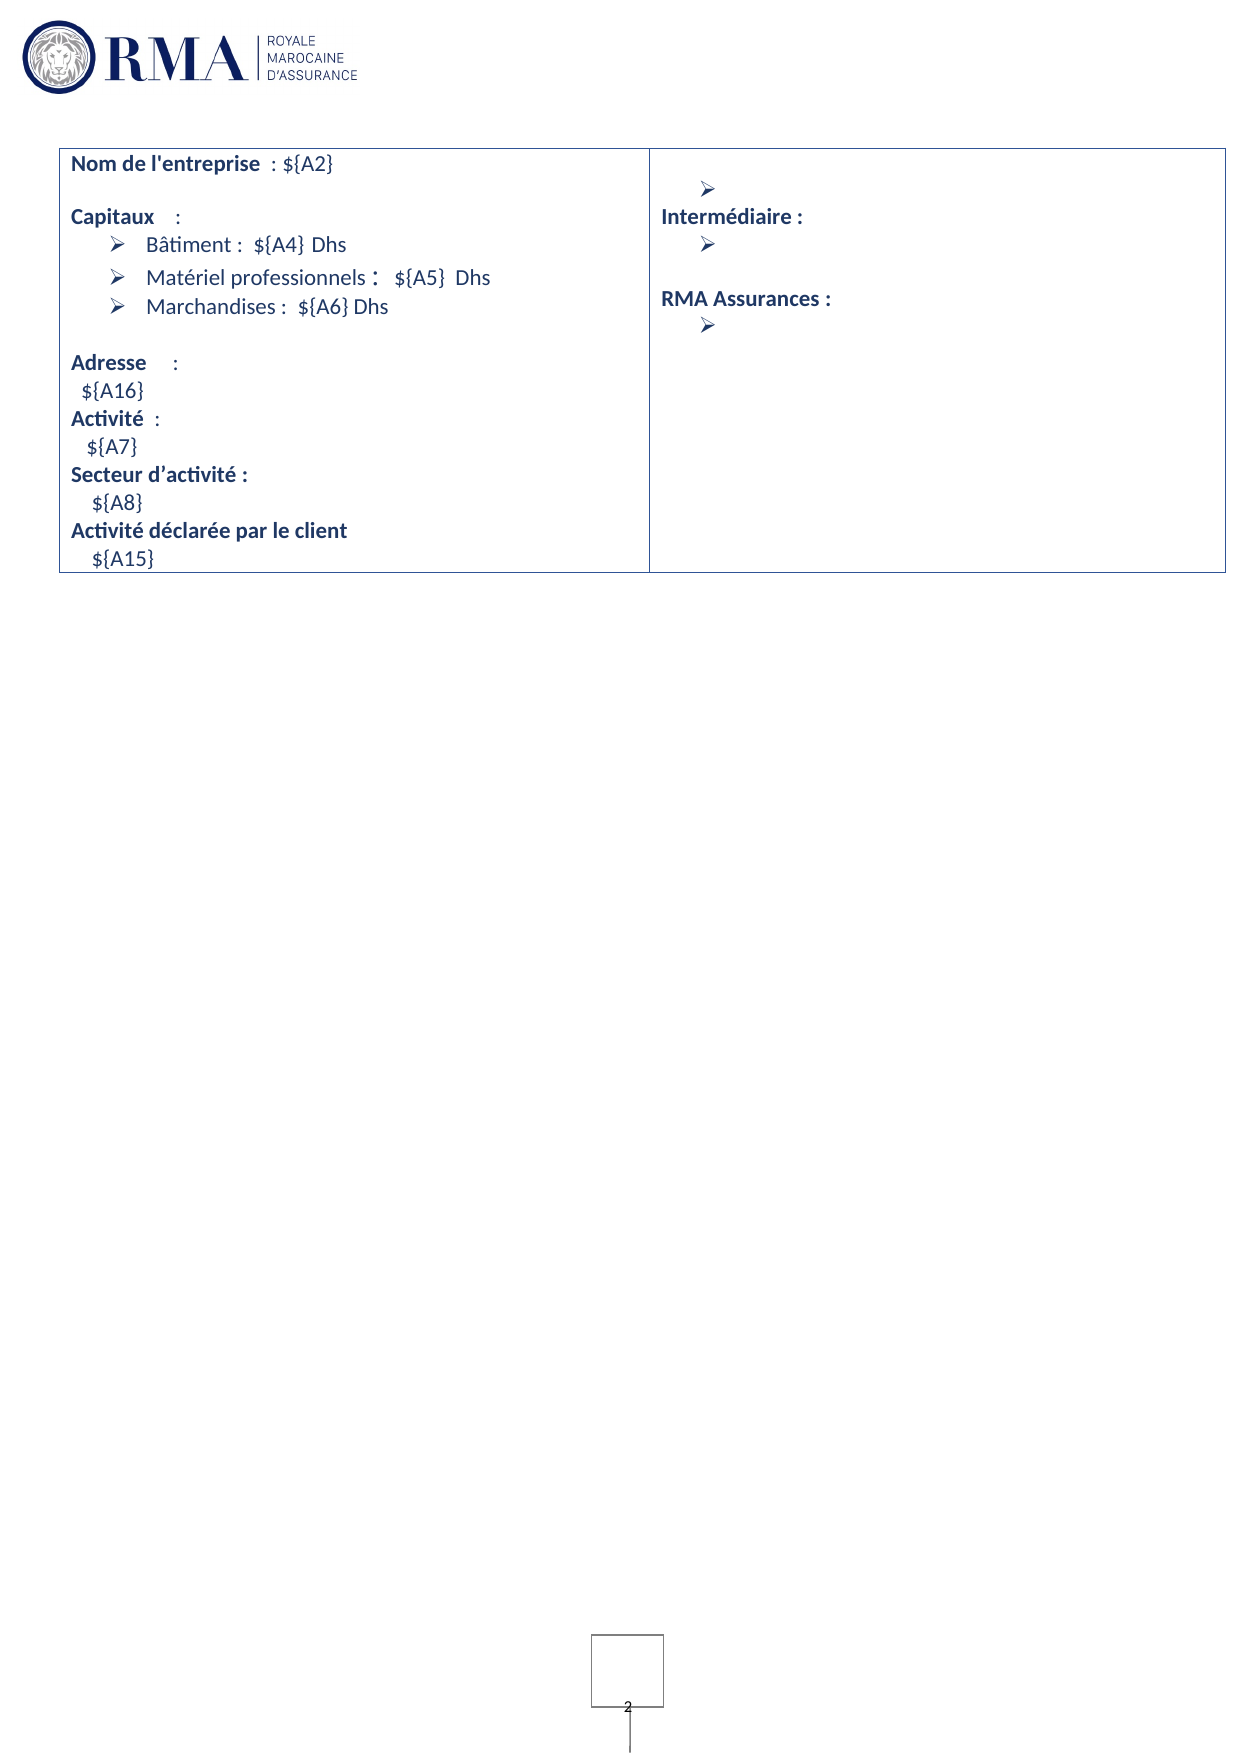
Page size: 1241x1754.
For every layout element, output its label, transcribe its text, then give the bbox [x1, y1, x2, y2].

table_header Intermédiaire : RMA Assurances : [650, 149, 1225, 572]
picture [17, 18, 360, 95]
table_header Nom de l'entreprise : ${A2} Capitaux : Bâtiment : ${A4} Dhs Matériel professionnels : ${A5} Dhs Marchandises : ${A6} Dhs Adresse : ${A16} Activité : ${A7} Secteur d’activité : ${A8} Activité déclarée par le client ${A15} [60, 149, 649, 572]
